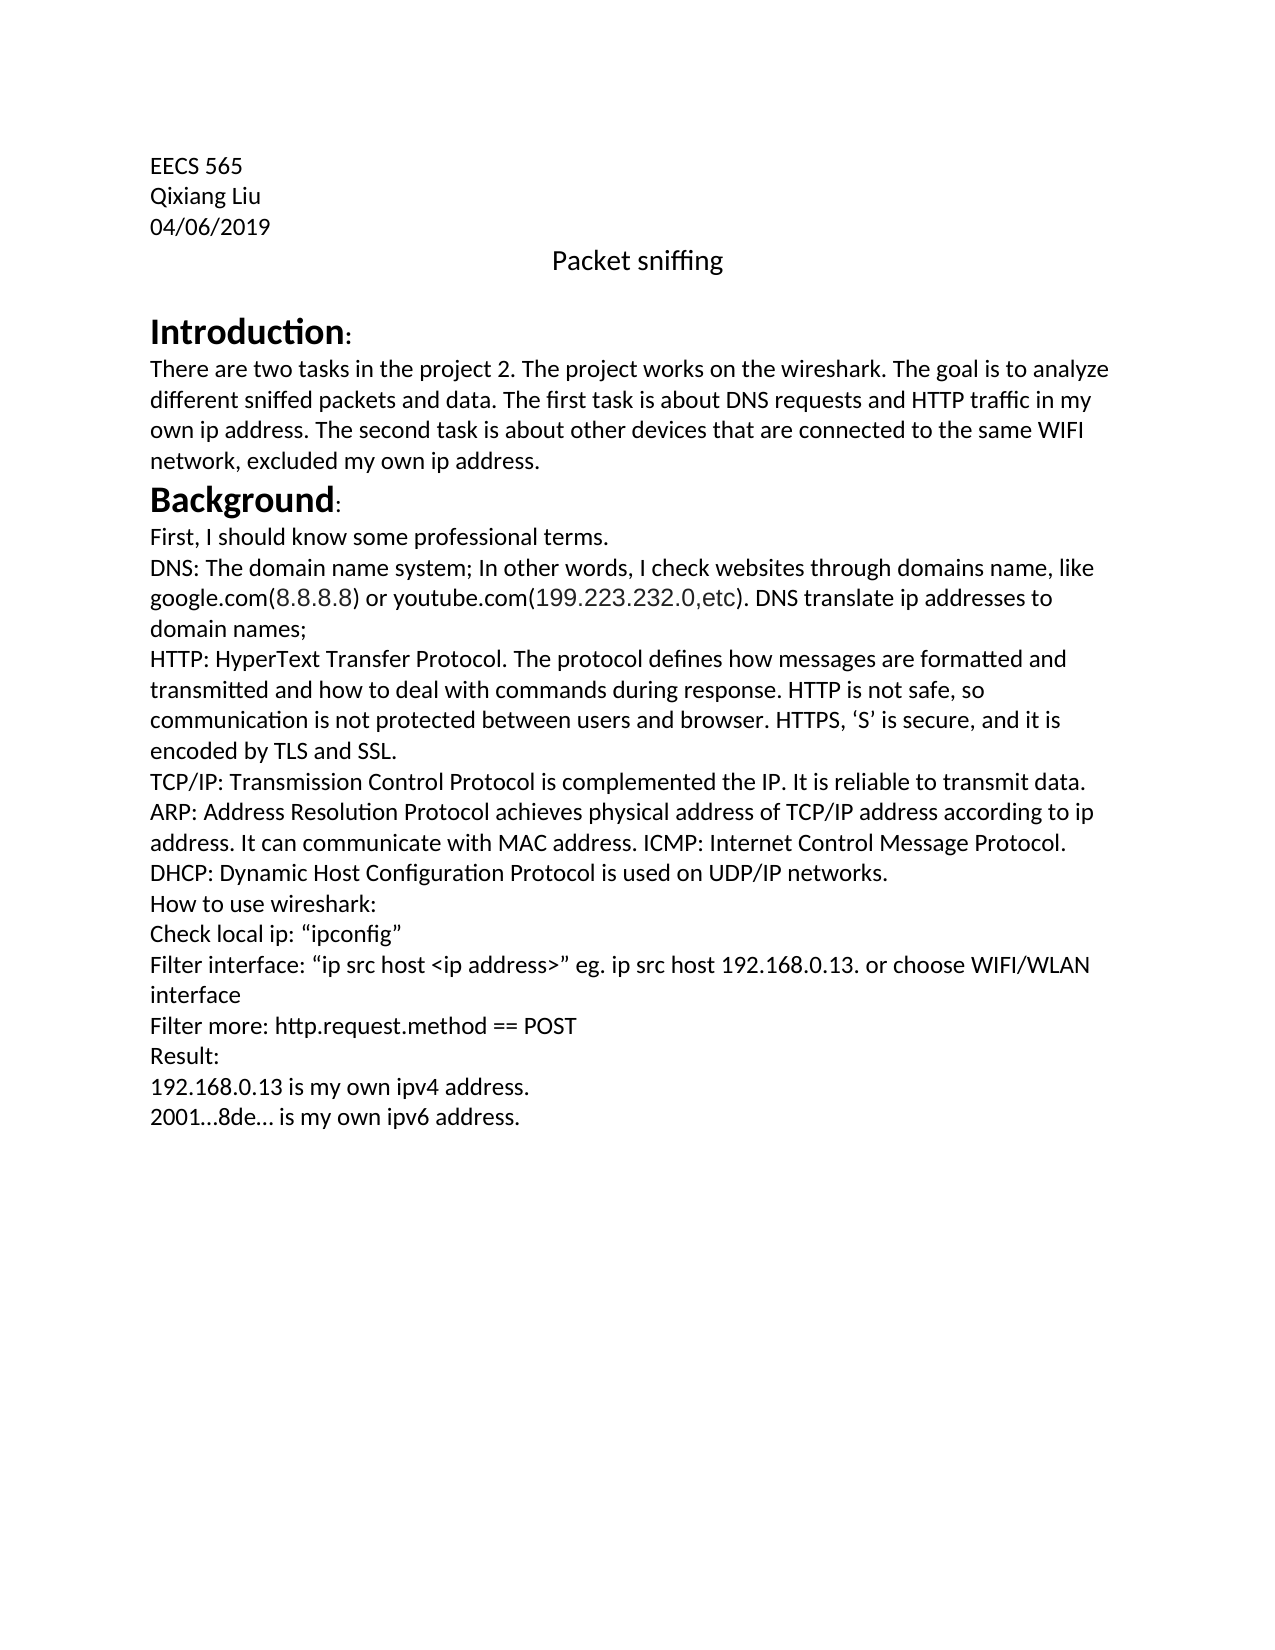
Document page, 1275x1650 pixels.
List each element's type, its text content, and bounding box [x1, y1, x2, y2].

text There are two tasks in the project 2. The project works on the wireshark. The goal is to analyze different sniffed packets and data. The first task is about DNS requests and HTTP traffic in my own ip address. The second task is about other devices that are connected to the same WIFI network, excluded my own ip address. [150, 353, 1125, 476]
text Result: [150, 1040, 1125, 1071]
text Packet sniffing [150, 242, 1125, 277]
text Introduction: [150, 308, 1125, 353]
text First, I should know some professional terms. [150, 521, 1125, 552]
text Filter more: http.request.method == POST [150, 1010, 1125, 1040]
text HTTP: HyperText Transfer Protocol. The protocol defines how messages are formatted and transmitted and how to deal with commands during response. HTTP is not safe, so communication is not protected between users and browser. HTTPS, ‘S’ is secure, and it is encoded by TLS and SSL. [150, 643, 1125, 766]
text Check local ip: “ipconfig” [150, 918, 1125, 949]
text 04/06/2019 [150, 211, 1125, 242]
text Background: [150, 476, 1125, 521]
text DNS: The domain name system; In other words, I check websites through domains name, like google.com(8.8.8.8) or youtube.com(199.223.232.0,etc). DNS translate ip addresses to domain names; [150, 552, 1125, 643]
text Qixiang Liu [150, 181, 1125, 211]
text 192.168.0.13 is my own ipv4 address. [150, 1071, 1125, 1101]
text DHCP: Dynamic Host Configuration Protocol is used on UDP/IP networks. [150, 857, 1125, 888]
text 2001…8de… is my own ipv6 address. [150, 1101, 1125, 1132]
text How to use wireshark: [150, 888, 1125, 918]
text TCP/IP: Transmission Control Protocol is complemented the IP. It is reliable to transmit data. [150, 766, 1125, 796]
text Filter interface: “ip src host <ip address>” eg. ip src host 192.168.0.13. or choose WIFI/WLAN interface [150, 949, 1125, 1010]
text EECS 565 [150, 150, 1125, 181]
text ARP: Address Resolution Protocol achieves physical address of TCP/IP address according to ip address. It can communicate with MAC address. ICMP: Internet Control Message Protocol. [150, 796, 1125, 857]
